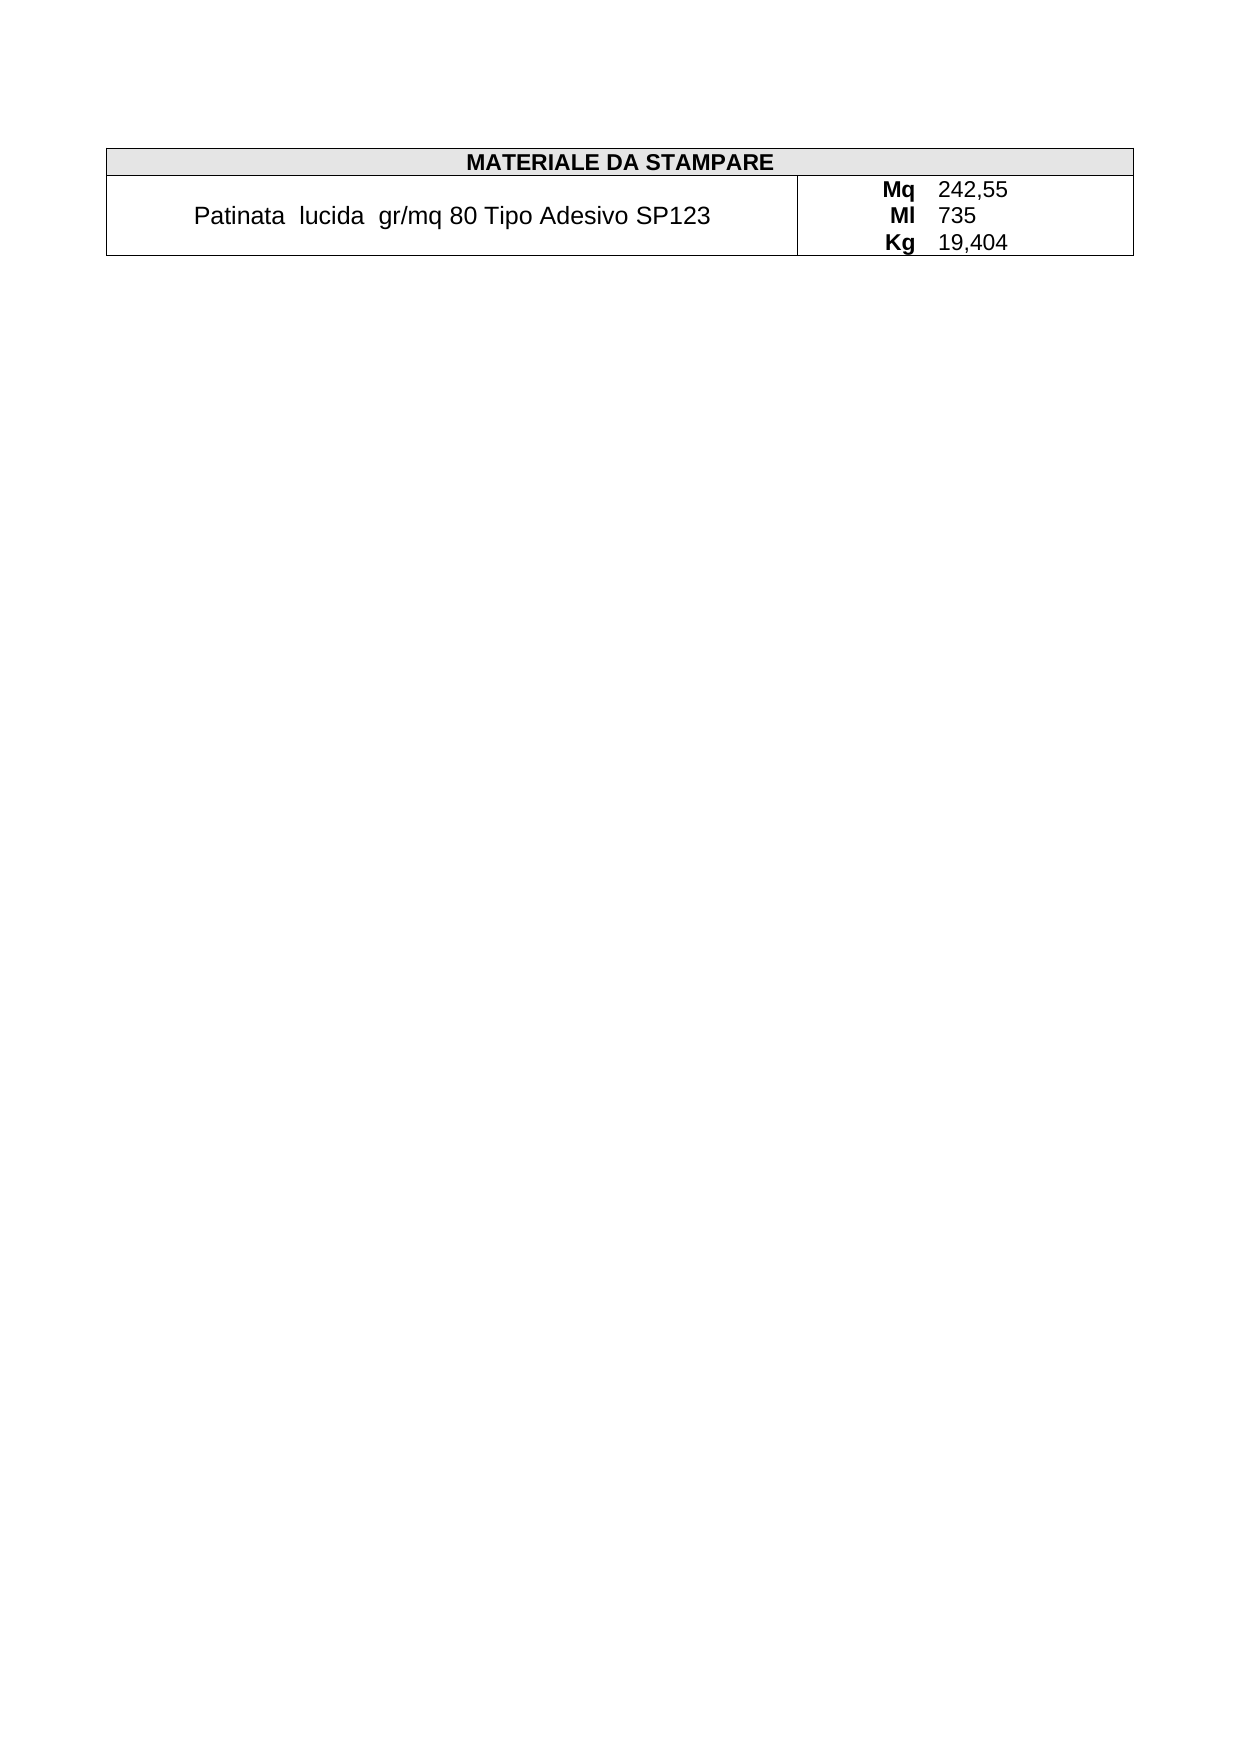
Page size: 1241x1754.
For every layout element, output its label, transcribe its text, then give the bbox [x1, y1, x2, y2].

table_cell [798, 176, 1133, 255]
table_header MATERIALE DA STAMPARE [107, 149, 1133, 175]
table_cell Patinata lucida gr/mq 80 Tipo Adesivo SP123 [107, 176, 797, 255]
